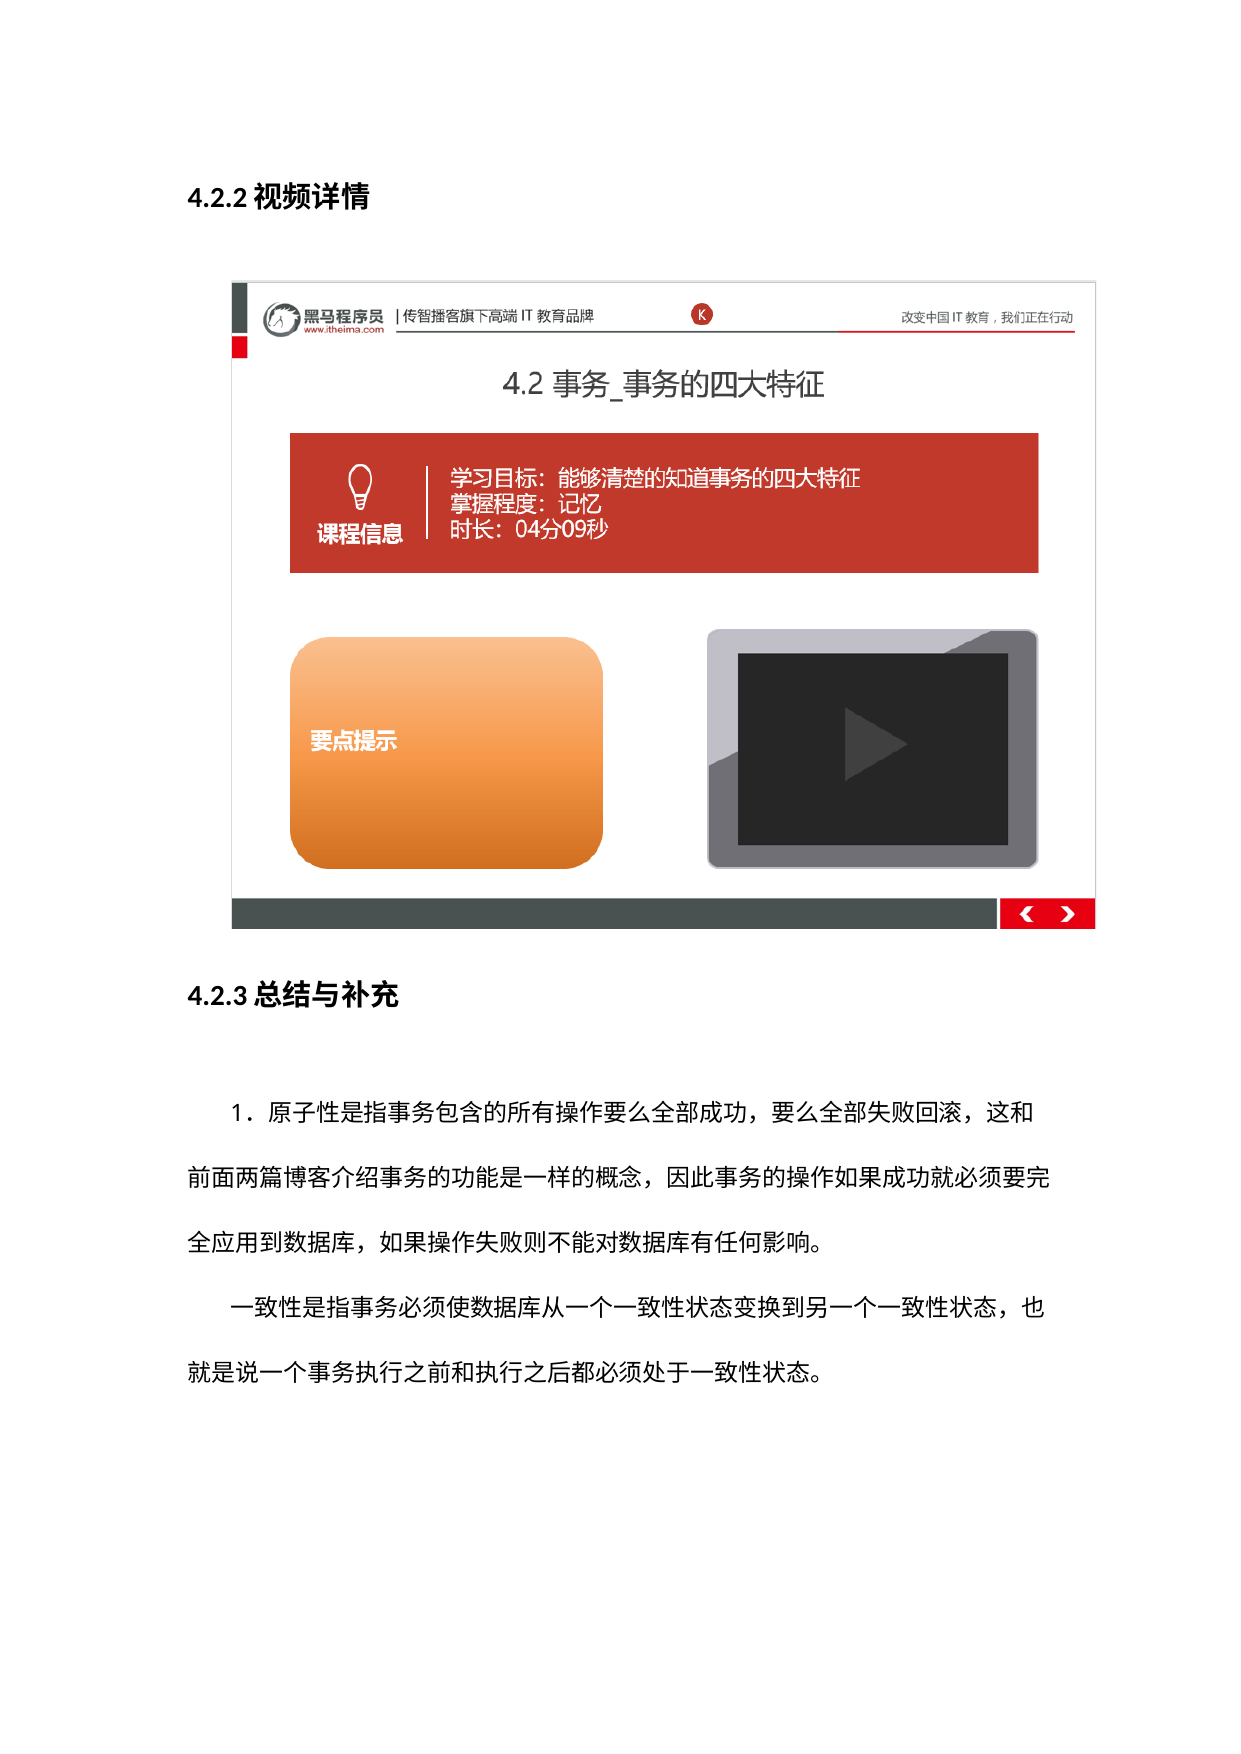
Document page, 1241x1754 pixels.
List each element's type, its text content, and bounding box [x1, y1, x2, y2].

subtitle 4.2.3总结与补充 [187, 960, 1053, 1025]
text 一致性是指事务必须使数据库从一个一致性状态变换到另一个一致性状态，也就是说一个事务执行之前和执行之后都必须处于一致性状态。 [187, 1274, 1053, 1404]
subtitle 4.2.2视频详情 [187, 162, 1053, 227]
picture [231, 280, 1097, 929]
text 1．原子性是指事务包含的所有操作要么全部成功，要么全部失败回滚，这和前面两篇博客介绍事务的功能是一样的概念，因此事务的操作如果成功就必须要完全应用到数据库，如果操作失败则不能对数据库有任何影响。 [187, 1079, 1053, 1274]
